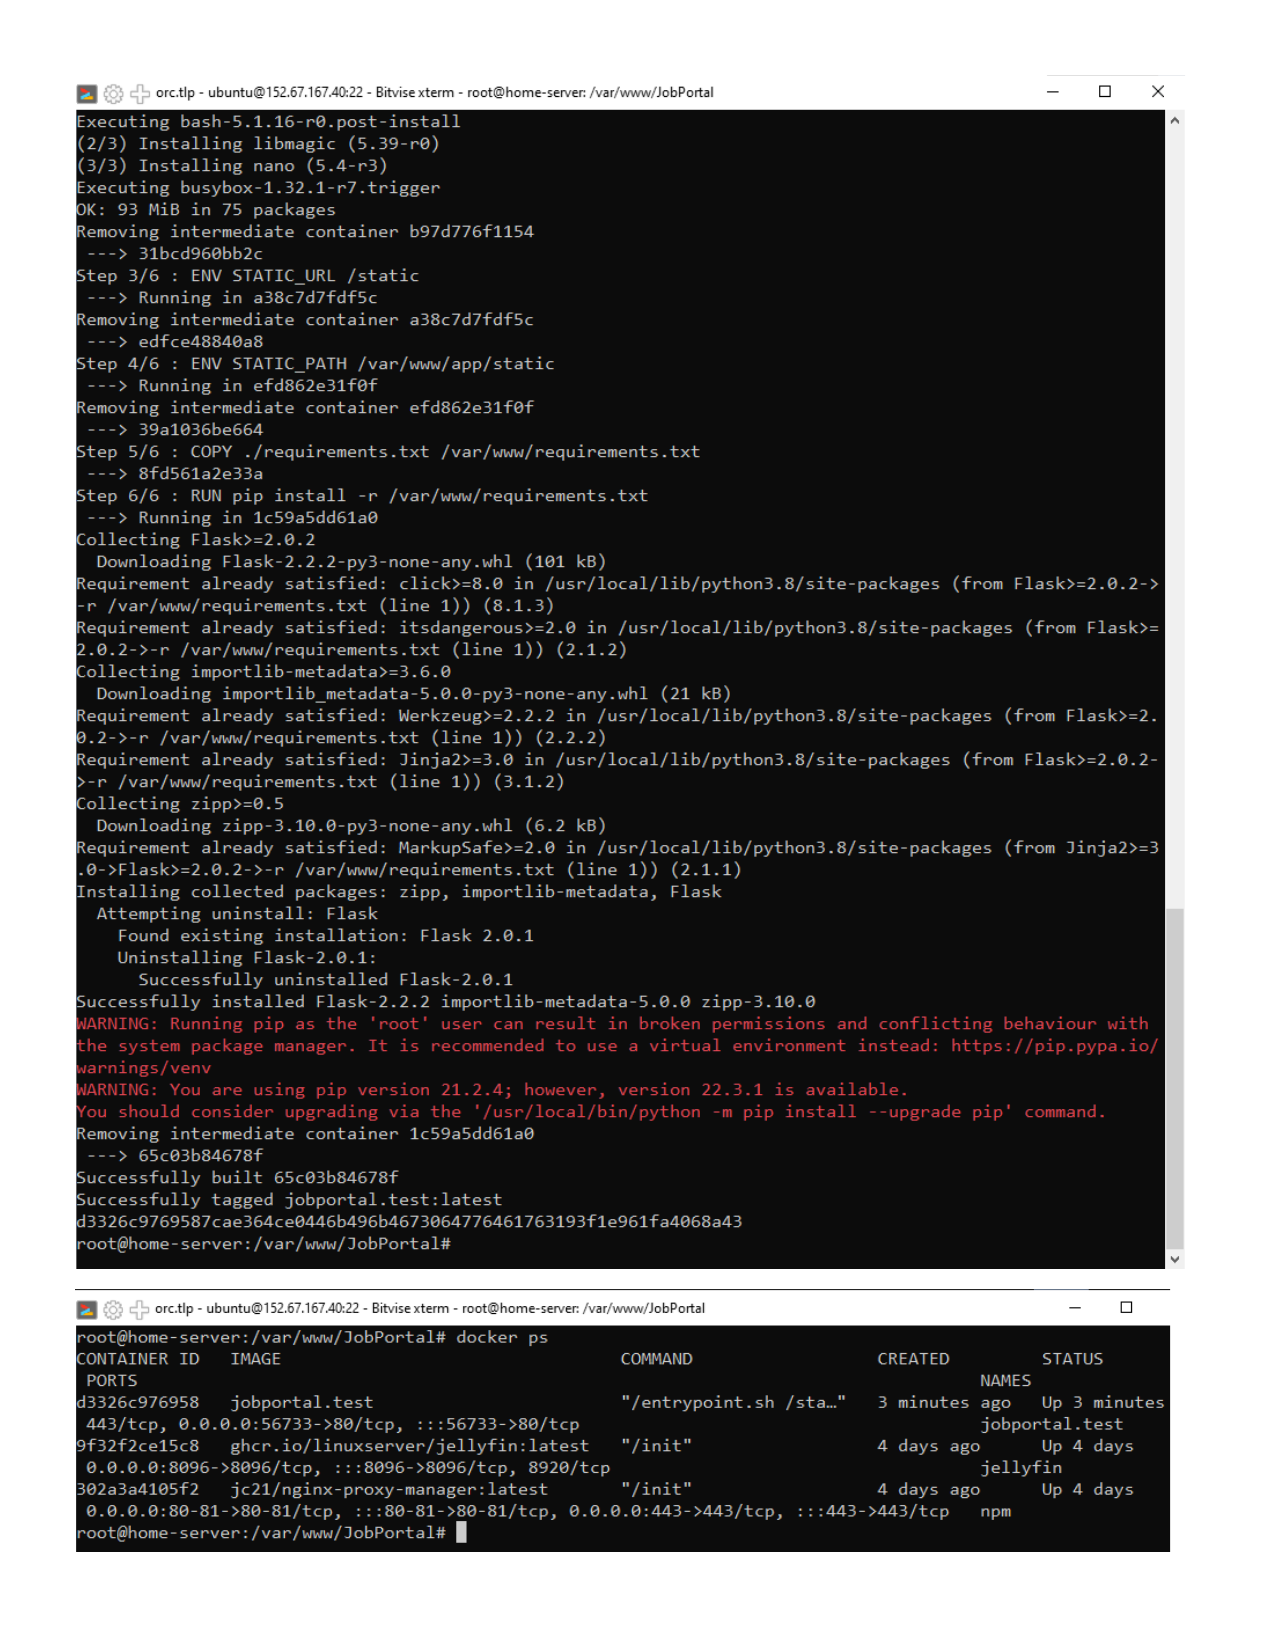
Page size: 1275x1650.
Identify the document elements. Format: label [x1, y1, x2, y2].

picture [75, 1289, 1171, 1552]
picture [76, 75, 1186, 1269]
